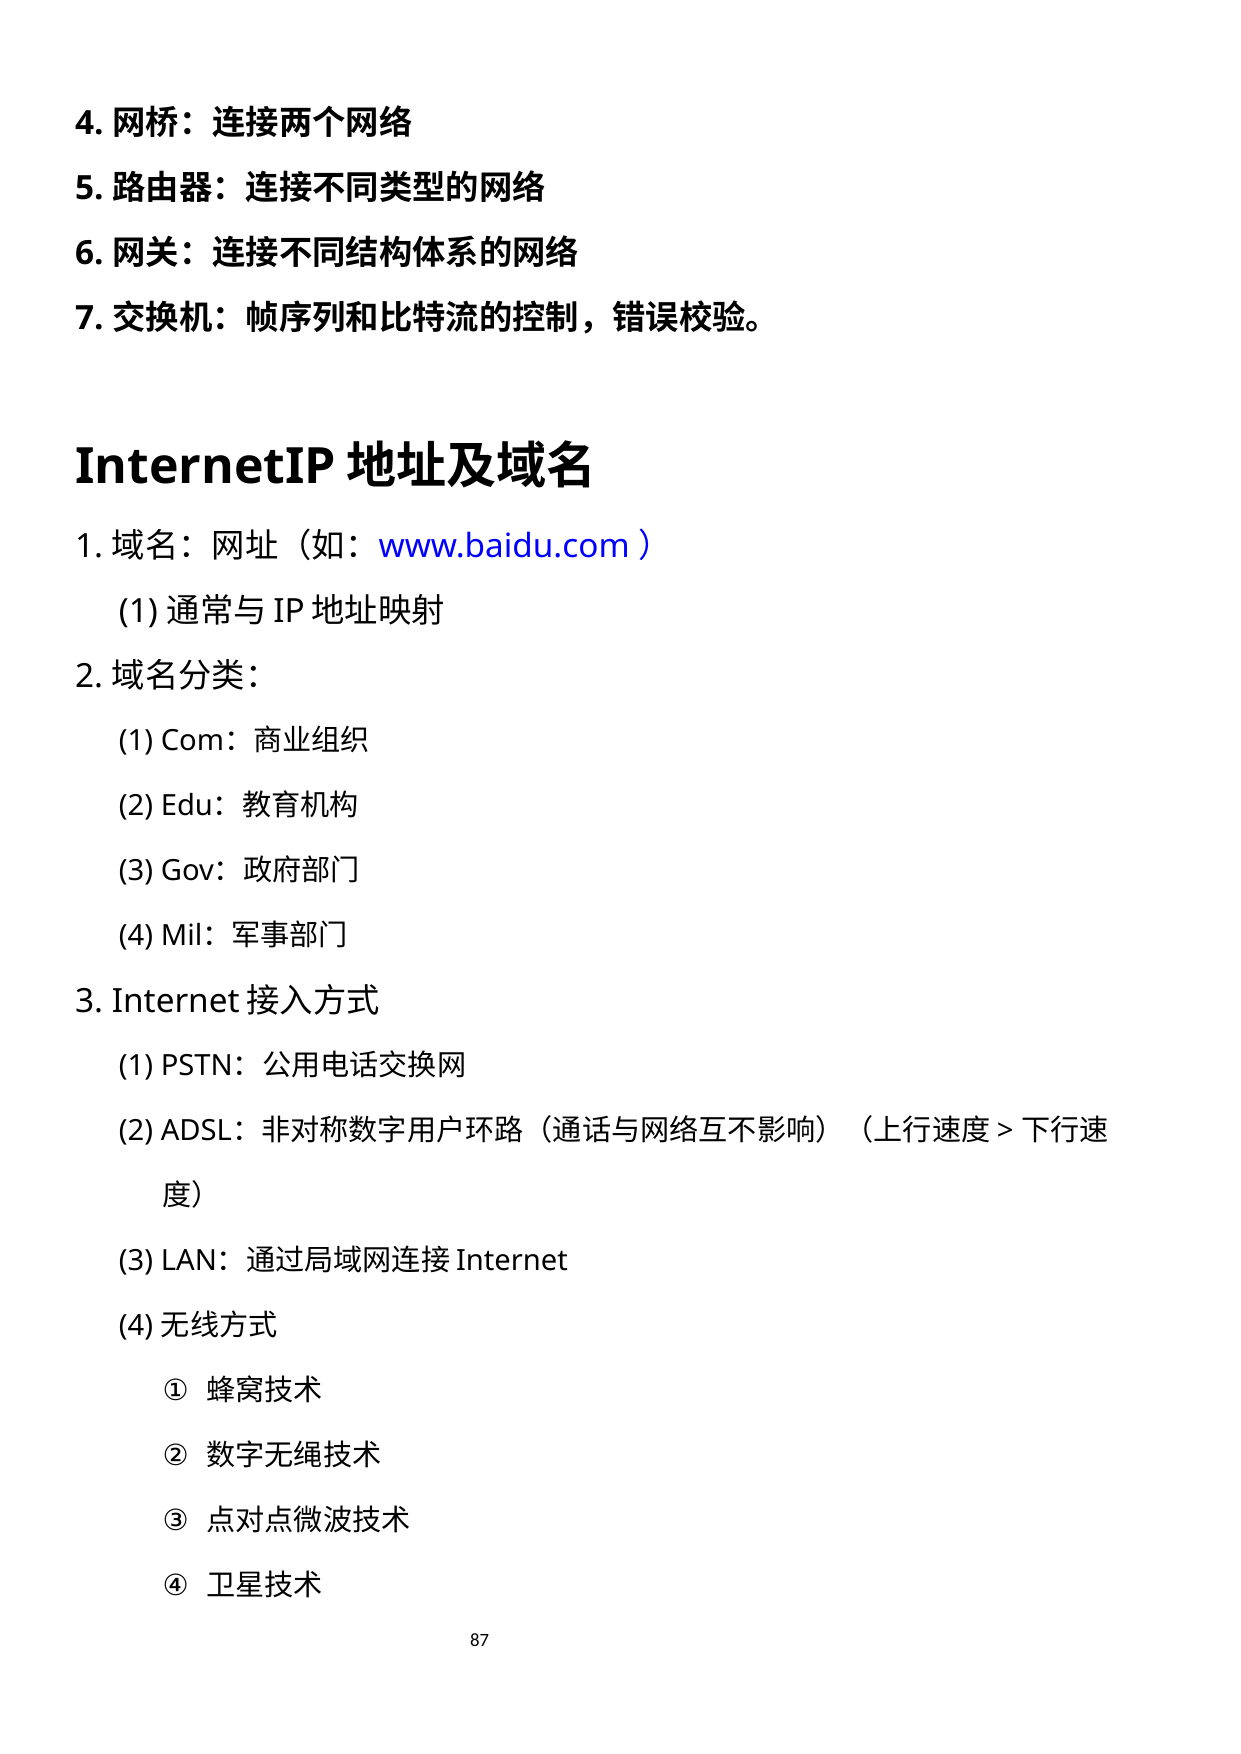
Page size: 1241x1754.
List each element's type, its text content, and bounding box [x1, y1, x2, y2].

list 域名分类： [75, 640, 1165, 705]
list 数字无绳技术 [162, 1420, 1165, 1485]
list 网关：连接不同结构体系的网络 [75, 218, 1165, 283]
list Internet接入方式 [75, 965, 1165, 1030]
list 交换机：帧序列和比特流的控制，错误校验。 [75, 283, 1165, 348]
list 卫星技术 [162, 1550, 1165, 1615]
list Edu：教育机构 [119, 770, 1165, 835]
list 无线方式 [119, 1290, 1165, 1355]
list 网桥：连接两个网络 [75, 88, 1165, 153]
list Mil：军事部门 [119, 900, 1165, 965]
list ADSL：非对称数字用户环路（通话与网络互不影响）（上行速度 > 下行速度） [119, 1095, 1165, 1225]
list Gov：政府部门 [119, 835, 1165, 900]
list 点对点微波技术 [162, 1485, 1165, 1550]
list Com：商业组织 [119, 705, 1165, 770]
list 蜂窝技术 [162, 1355, 1165, 1420]
list 路由器：连接不同类型的网络 [75, 153, 1165, 218]
list 通常与IP地址映射 [119, 575, 1165, 640]
list 域名：网址（如：www.baidu.com ） [75, 510, 1165, 575]
list PSTN：公用电话交换网 [119, 1030, 1165, 1095]
text InternetIP地址及域名 [75, 413, 1165, 510]
list LAN：通过局域网连接Internet [119, 1225, 1165, 1290]
